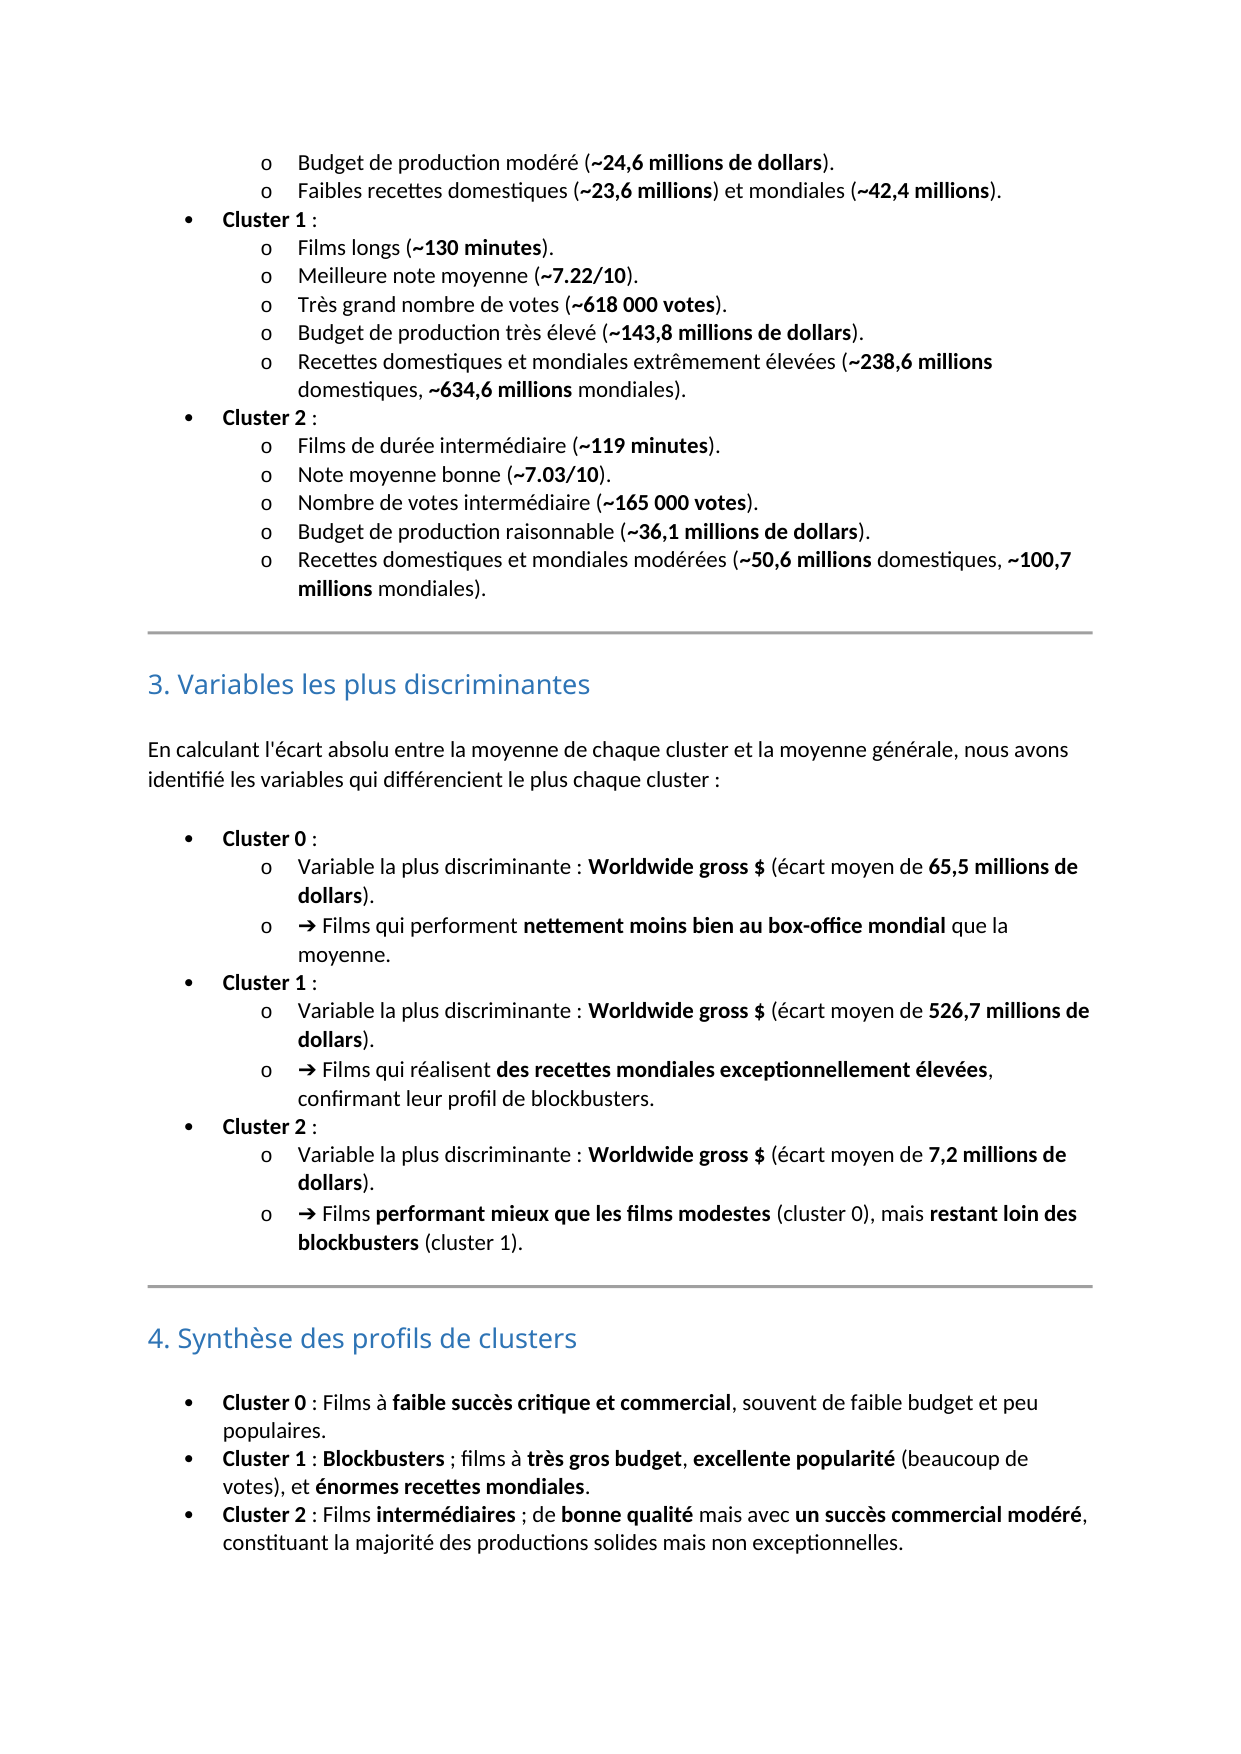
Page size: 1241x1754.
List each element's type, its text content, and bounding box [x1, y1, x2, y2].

list ➔ Films performant mieux que les films modestes (cluster 0), mais restant loin des blockbusters (cluster 1). [260, 1197, 1093, 1256]
list Films de durée intermédiaire (~119 minutes). [260, 431, 1093, 460]
list Recettes domestiques et mondiales extrêmement élevées (~238,6 millions domestiques, ~634,6 millions mondiales). [260, 347, 1093, 403]
list Budget de production très élevé (~143,8 millions de dollars). [260, 318, 1093, 347]
list Cluster 1 : Blockbusters ; films à très gros budget, excellente popularité (beaucoup de votes), et énormes recettes mondiales. [185, 1444, 1093, 1500]
list Cluster 2 : Films intermédiaires ; de bonne qualité mais avec un succès commercial modéré, constituant la majorité des productions solides mais non exceptionnelles. [185, 1500, 1093, 1556]
list Faibles recettes domestiques (~23,6 millions) et mondiales (~42,4 millions). [260, 176, 1093, 205]
list Très grand nombre de votes (~618 000 votes). [260, 290, 1093, 318]
list Recettes domestiques et mondiales modérées (~50,6 millions domestiques, ~100,7 millions mondiales). [260, 546, 1093, 602]
list Films longs (~130 minutes). [260, 233, 1093, 261]
list Nombre de votes intermédiaire (~165 000 votes). [260, 488, 1093, 517]
list Budget de production raisonnable (~36,1 millions de dollars). [260, 517, 1093, 546]
list Variable la plus discriminante : Worldwide gross $ (écart moyen de 526,7 millions de dollars). [260, 996, 1093, 1053]
text En calculant l'écart absolu entre la moyenne de chaque cluster et la moyenne générale, nous avons identifié les variables qui différencient le plus chaque cluster : [148, 735, 1093, 793]
subtitle 3. Variables les plus discriminantes [148, 666, 1093, 703]
list Note moyenne bonne (~7.03/10). [260, 460, 1093, 488]
list Variable la plus discriminante : Worldwide gross $ (écart moyen de 65,5 millions de dollars). [260, 852, 1093, 909]
list Budget de production modéré (~24,6 millions de dollars). [260, 148, 1093, 176]
list Cluster 2 : [185, 1112, 1093, 1140]
list Cluster 0 : Films à faible succès critique et commercial, souvent de faible budget et peu populaires. [185, 1388, 1093, 1444]
list Cluster 0 : [185, 824, 1093, 852]
list Cluster 2 : [185, 403, 1093, 431]
subtitle 4. Synthèse des profils de clusters [148, 1319, 1093, 1356]
list ➔ Films qui performent nettement moins bien au box-office mondial que la moyenne. [260, 909, 1093, 968]
list ➔ Films qui réalisent des recettes mondiales exceptionnellement élevées, confirmant leur profil de blockbusters. [260, 1053, 1093, 1112]
list Meilleure note moyenne (~7.22/10). [260, 261, 1093, 290]
list Cluster 1 : [185, 968, 1093, 996]
list Variable la plus discriminante : Worldwide gross $ (écart moyen de 7,2 millions de dollars). [260, 1140, 1093, 1197]
list Cluster 1 : [185, 205, 1093, 233]
